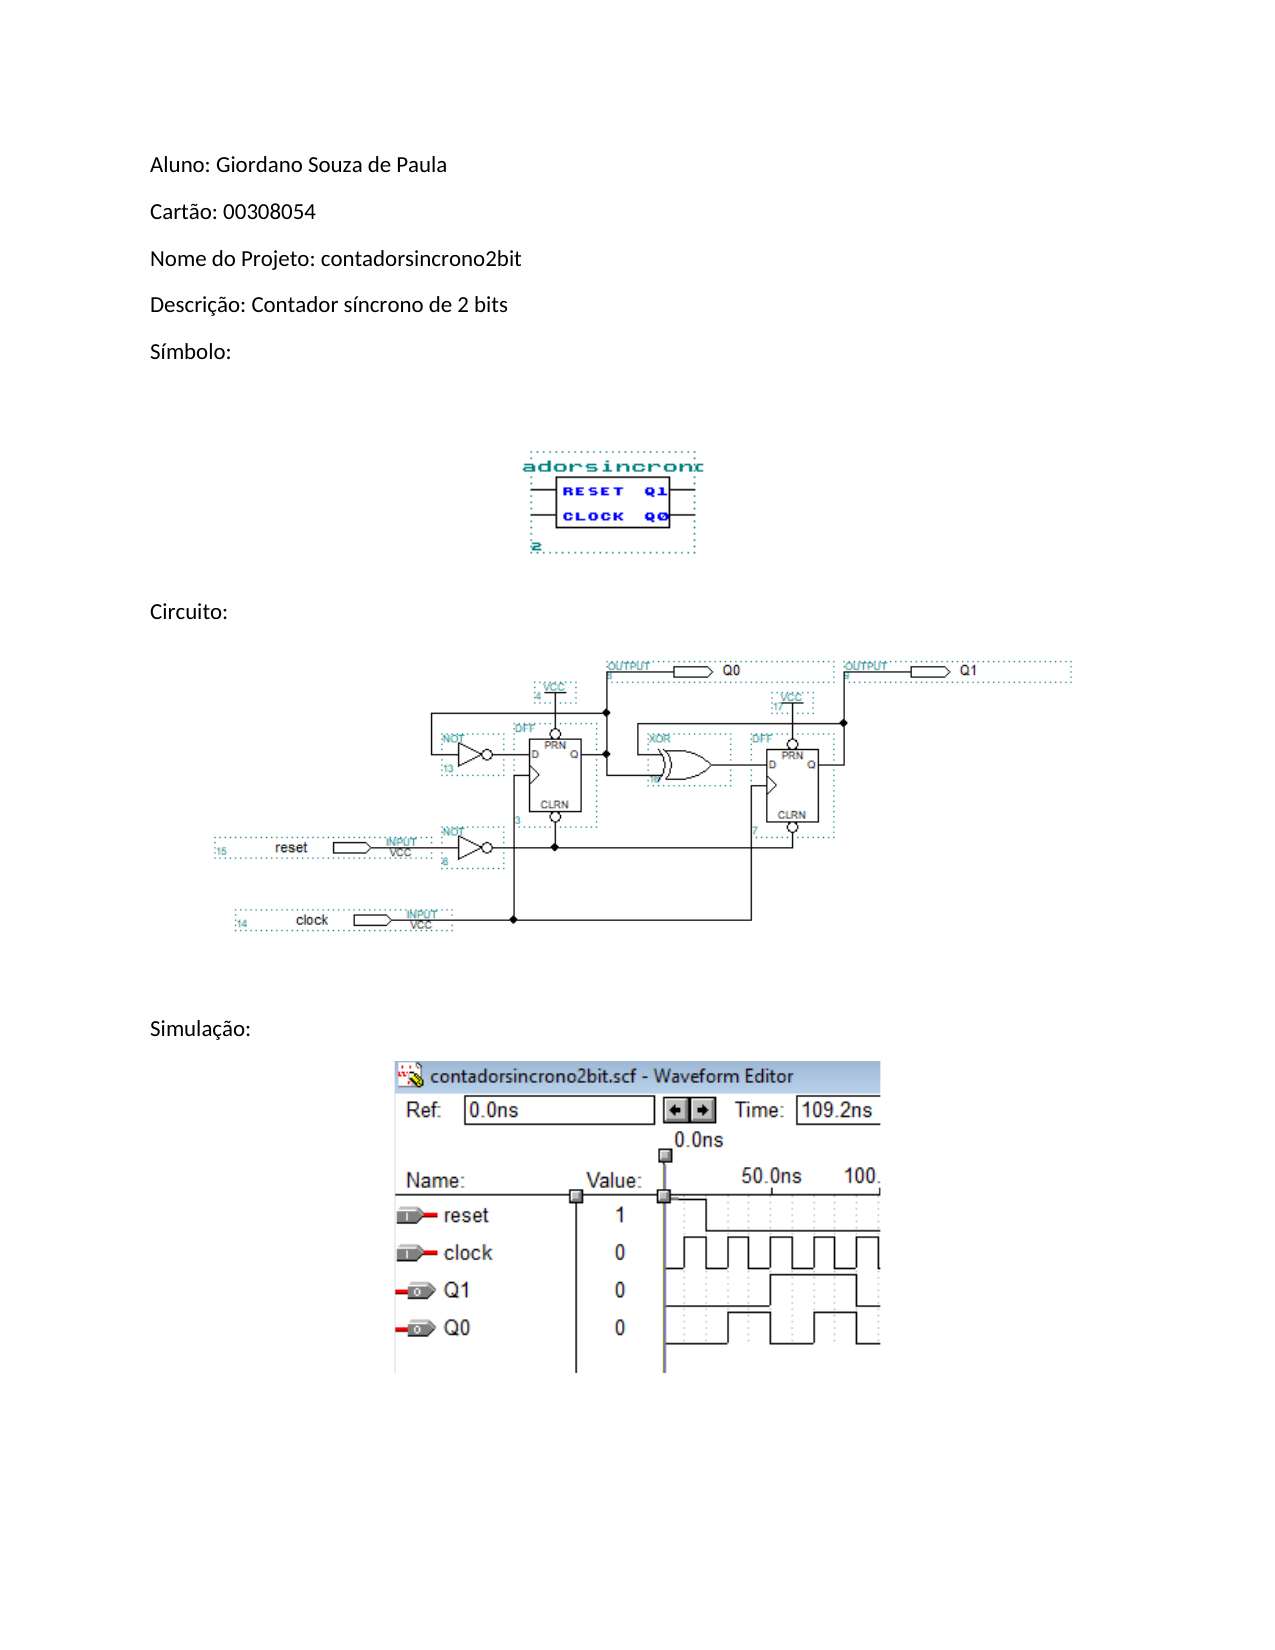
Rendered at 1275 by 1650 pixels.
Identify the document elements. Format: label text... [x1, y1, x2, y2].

text Aluno: Giordano Souza de Paula [150, 150, 1125, 178]
text Nome do Projeto: contadorsincrono2bit [150, 244, 1125, 272]
text Cartão: 00308054 [150, 197, 1125, 225]
text Descrição: Contador síncrono de 2 bits [150, 291, 1125, 319]
text Simulação: [150, 1014, 1125, 1042]
picture [504, 431, 771, 579]
picture [394, 1061, 881, 1373]
text Símbolo: [150, 337, 1125, 366]
text Circuito: [150, 597, 1125, 625]
picture [150, 643, 1125, 996]
